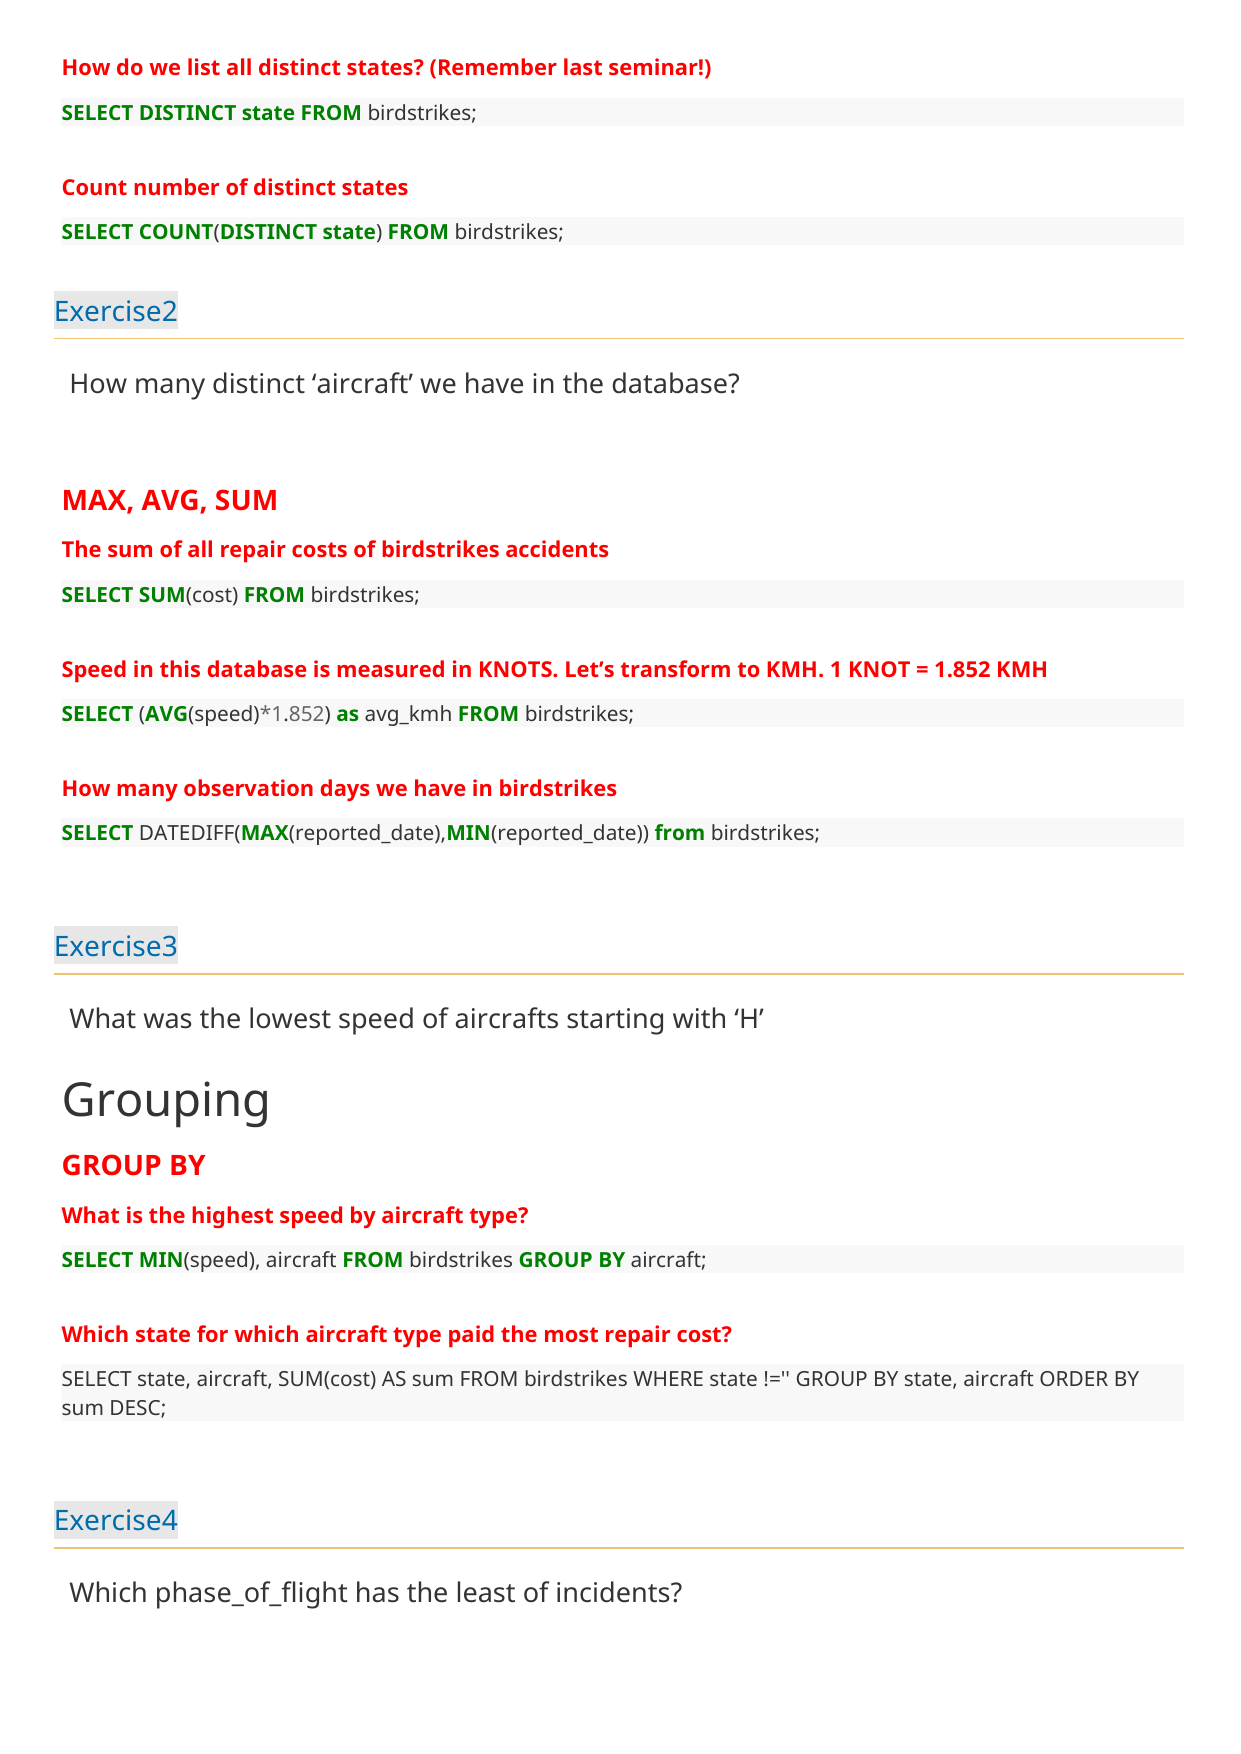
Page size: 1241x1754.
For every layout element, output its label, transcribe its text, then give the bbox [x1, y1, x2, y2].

text Exercise2 [53, 291, 1184, 339]
text SELECT DATEDIFF(MAX(reported_date),MIN(reported_date)) from birdstrikes; [61, 818, 1184, 847]
text Count number of distinct states [61, 172, 1184, 201]
text Which state for which aircraft type paid the most repair cost? [61, 1319, 1184, 1349]
text MAX, AVG, SUM [61, 480, 1184, 519]
text SELECT MIN(speed), aircraft FROM birdstrikes GROUP BY aircraft; [61, 1245, 1184, 1273]
text What is the highest speed by aircraft type? [61, 1199, 1184, 1229]
text Speed in this database is measured in KNOTS. Let’s transform to KMH. 1 KNOT = 1.852 KMH [61, 654, 1184, 683]
text GROUP BY [61, 1146, 1184, 1184]
text What was the lowest speed of aircrafts starting with ‘H’ [69, 999, 1168, 1036]
text How many observation days we have in birdstrikes [61, 773, 1184, 803]
text The sum of all repair costs of birdstrikes accidents [61, 534, 1184, 564]
text SELECT SUM(cost) FROM birdstrikes; [61, 580, 1184, 608]
text Grouping [61, 1036, 1184, 1130]
text How do we list all distinct states? (Remember last seminar!) [61, 52, 1184, 82]
text Exercise3 [53, 926, 1184, 974]
text Exercise4 [53, 1501, 1184, 1549]
text How many distinct ‘aircraft’ we have in the database? [69, 364, 1168, 401]
text SELECT COUNT(DISTINCT state) FROM birdstrikes; [61, 217, 1184, 245]
text SELECT state, aircraft, SUM(cost) AS sum FROM birdstrikes WHERE state !='' GROUP BY state, aircraft ORDER BY sum DESC; [61, 1364, 1184, 1421]
text SELECT (AVG(speed)*1.852) as avg_kmh FROM birdstrikes; [61, 699, 1184, 727]
text SELECT DISTINCT state FROM birdstrikes; [61, 98, 1184, 126]
text Which phase_of_flight has the least of incidents? [69, 1574, 1168, 1611]
